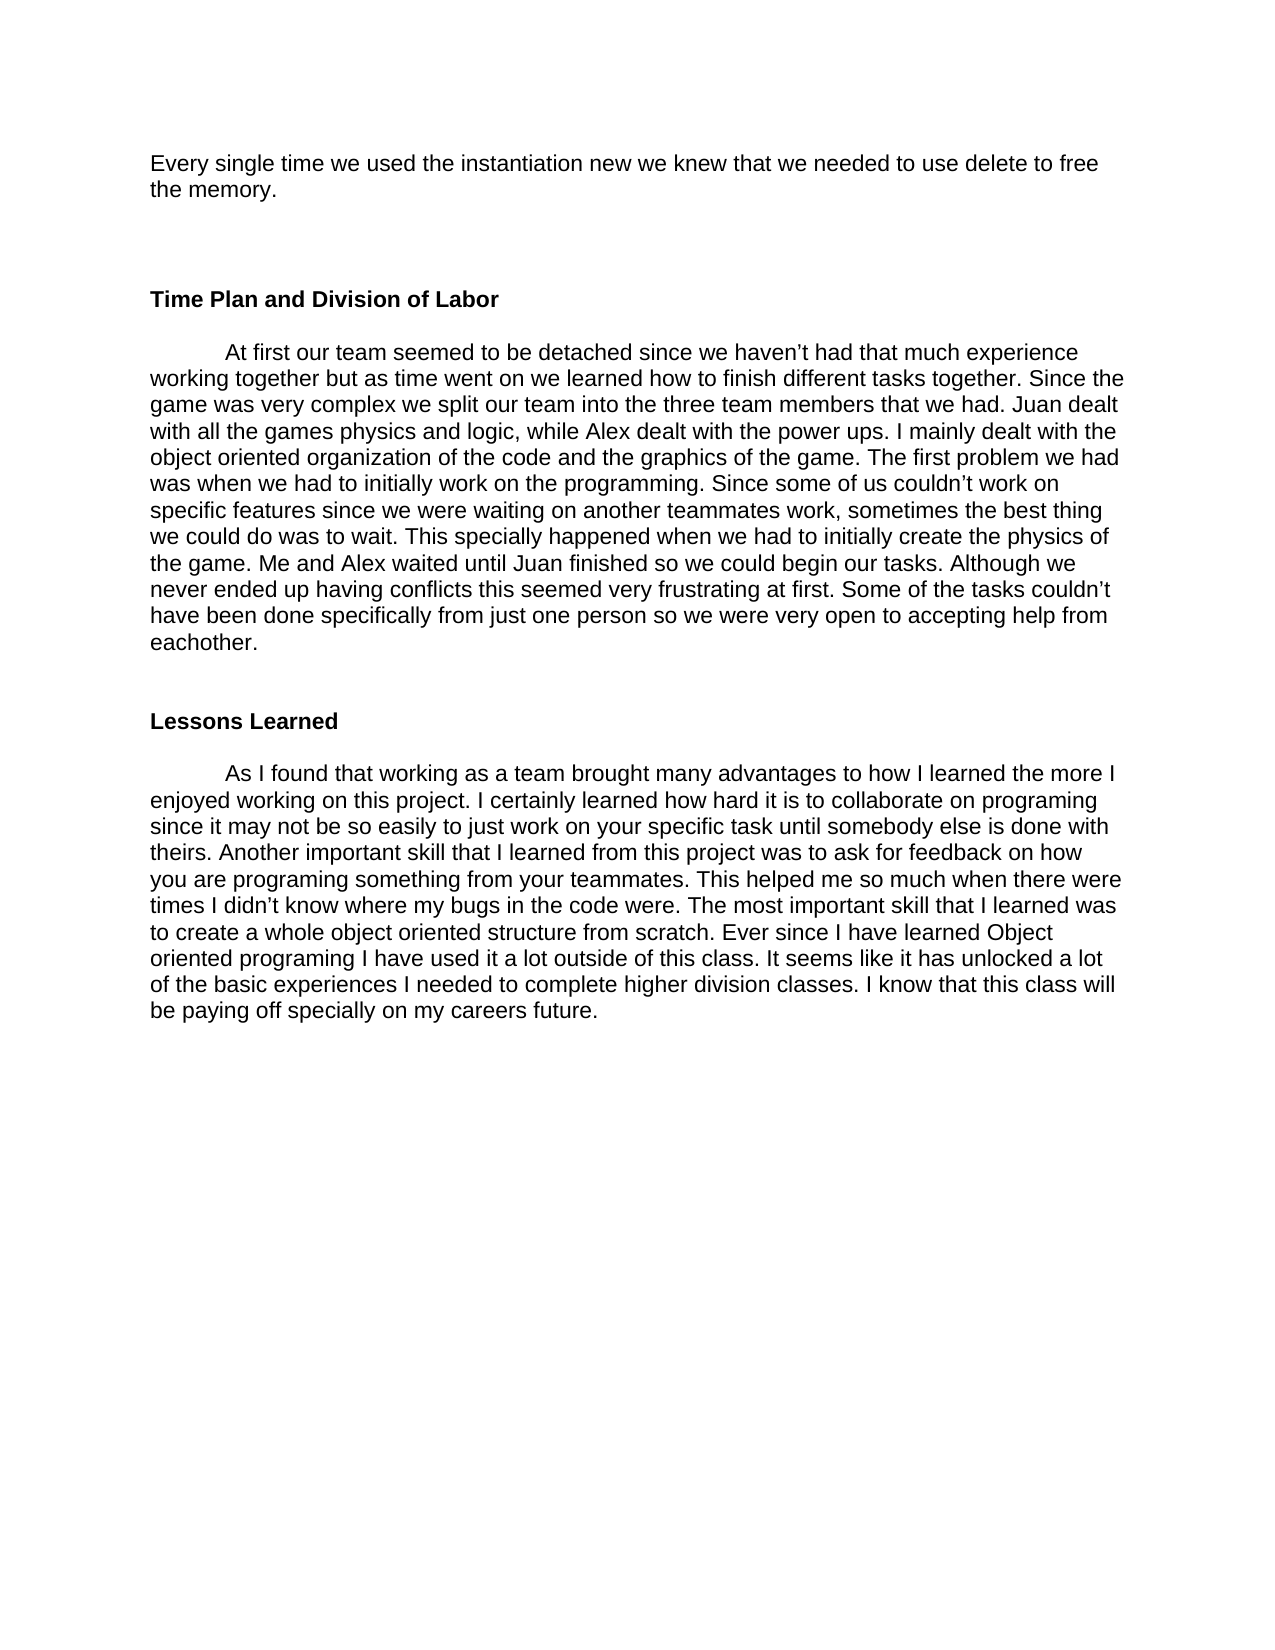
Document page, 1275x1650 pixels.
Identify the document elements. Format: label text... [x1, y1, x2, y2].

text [150, 150, 1125, 203]
text At first our team seemed to be detached since we haven’t had that much experience working together but as time went on we learned how to finish different tasks together. Since the game was very complex we split our team into the three team members that we had. Juan dealt with all the games physics and logic, while Alex dealt with the power ups. I mainly dealt with the object oriented organization of the code and the graphics of the game. The first problem we had was when we had to initially work on the programming. Since some of us couldn’t work on specific features since we were waiting on another teammates work, sometimes the best thing we could do was to wait. This specially happened when we had to initially create the physics of the game. Me and Alex waited until Juan finished so we could begin our tasks. Although we never ended up having conflicts this seemed very frustrating at first. Some of the tasks couldn’t have been done specifically from just one person so we were very open to accepting help from eachother. [150, 339, 1125, 655]
text Lessons Learned [150, 708, 1125, 734]
text Time Plan and Division of Labor [150, 286, 1125, 312]
text As I found that working as a team brought many advantages to how I learned the more I enjoyed working on this project. I certainly learned how hard it is to collaborate on programing since it may not be so easily to just work on your specific task until somebody else is done with theirs. Another important skill that I learned from this project was to ask for feedback on how you are programing something from your teammates. This helped me so much when there were times I didn’t know where my bugs in the code were. The most important skill that I learned was to create a whole object oriented structure from scratch. Ever since I have learned Object oriented programing I have used it a lot outside of this class. It seems like it has unlocked a lot of the basic experiences I needed to complete higher division classes. I know that this class will be paying off specially on my careers future. [150, 760, 1125, 1024]
